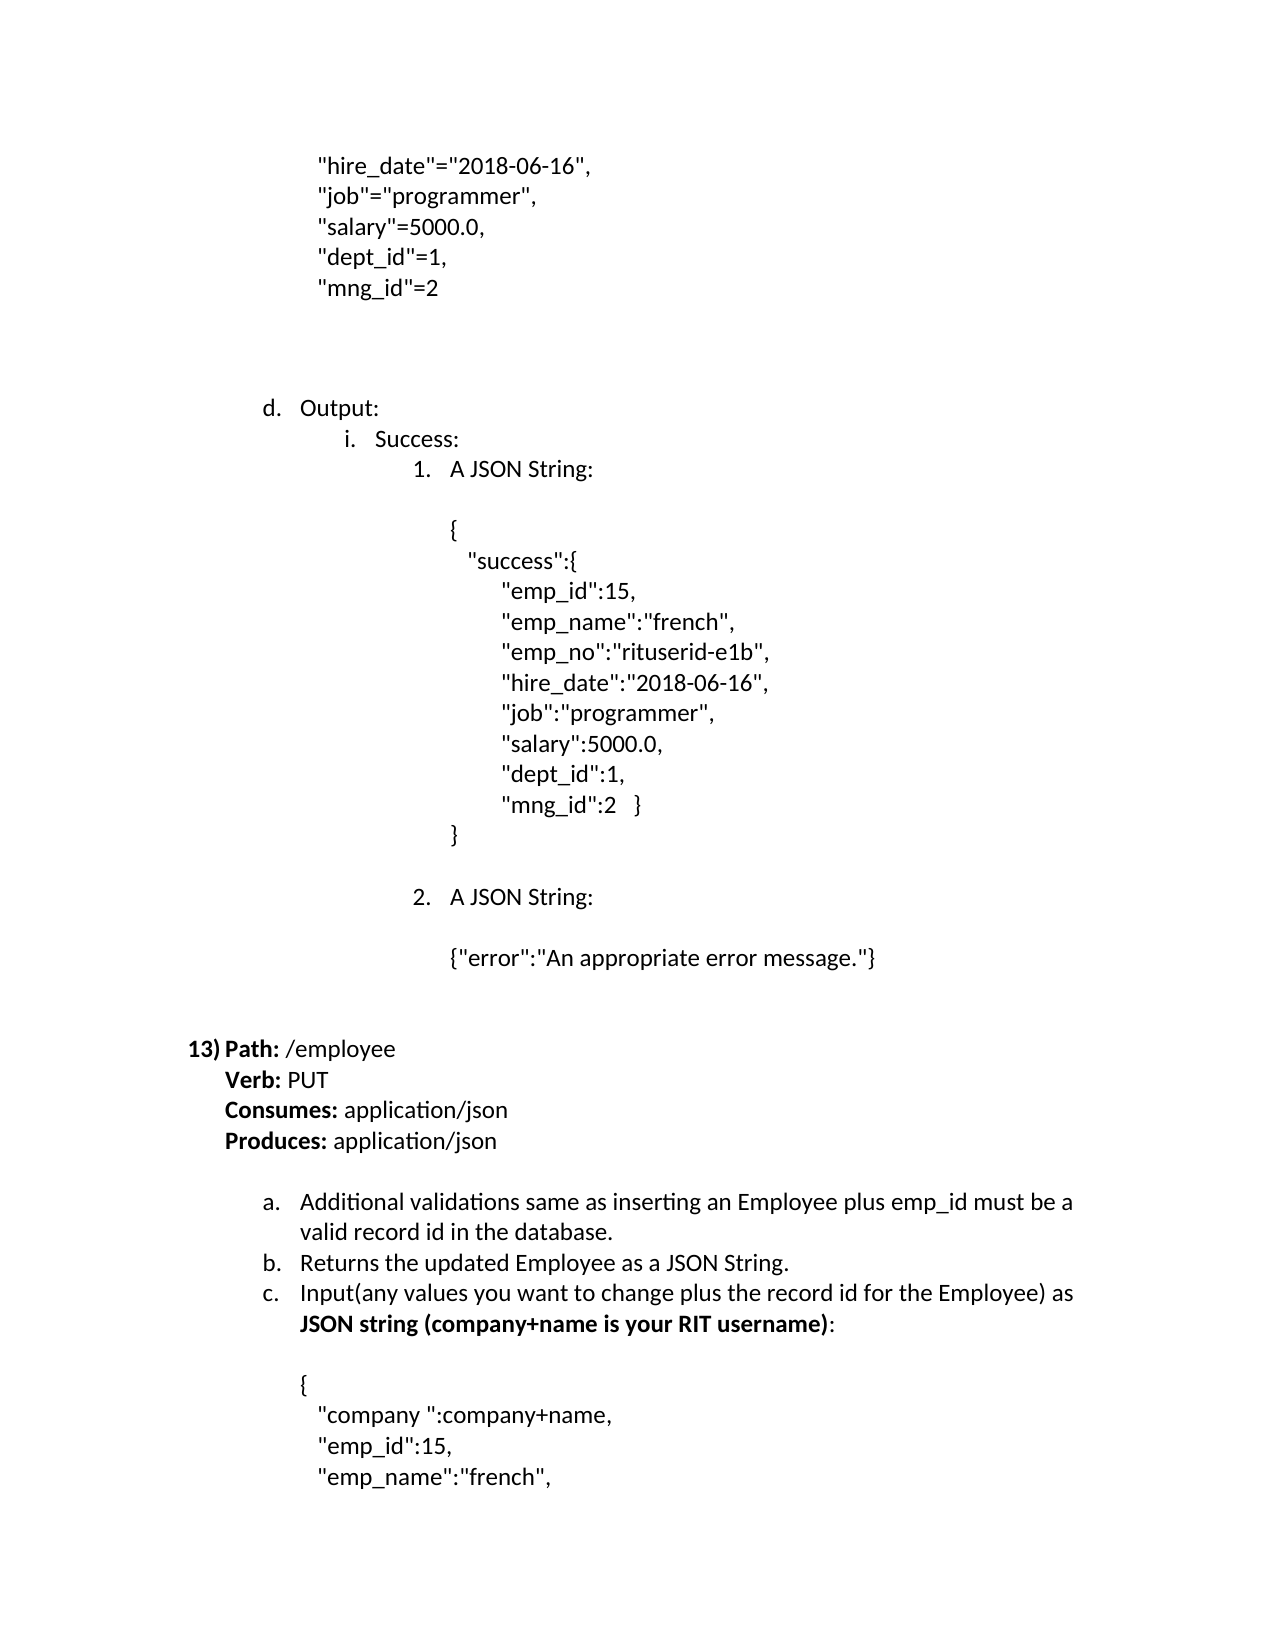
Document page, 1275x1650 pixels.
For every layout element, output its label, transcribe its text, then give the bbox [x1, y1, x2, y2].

list Returns the updated Employee as a JSON String. [262, 1247, 1125, 1277]
list Output: [262, 392, 1125, 423]
list Success: [356, 423, 1125, 453]
list Verb: PUT [225, 1064, 1125, 1094]
list Produces: application/json [225, 1125, 1125, 1155]
text { "company ":company+name, [300, 1369, 1125, 1430]
list Additional validations same as inserting an Employee plus emp_id must be a valid record id in the database. [262, 1186, 1125, 1247]
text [300, 1430, 1125, 1491]
list A JSON String: [412, 881, 1125, 911]
text "emp_id":15, "emp_name":"french", "emp_no":"rituserid-e1b", "hire_date":"2018-06-16", "job":"programmer", "salary":5000.0, "dept_id":1, "mng_id":2 } } [450, 576, 1125, 850]
list A JSON String: [412, 453, 1125, 484]
list Path: /employee [187, 1033, 1125, 1064]
list Consumes: application/json [225, 1094, 1125, 1125]
list {"error":"An appropriate error message."} [450, 942, 1125, 972]
text { "success":{ [450, 514, 1125, 576]
list Input(any values you want to change plus the record id for the Employee) as JSON string (company+name is your RIT username): [262, 1277, 1125, 1338]
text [300, 150, 1125, 331]
